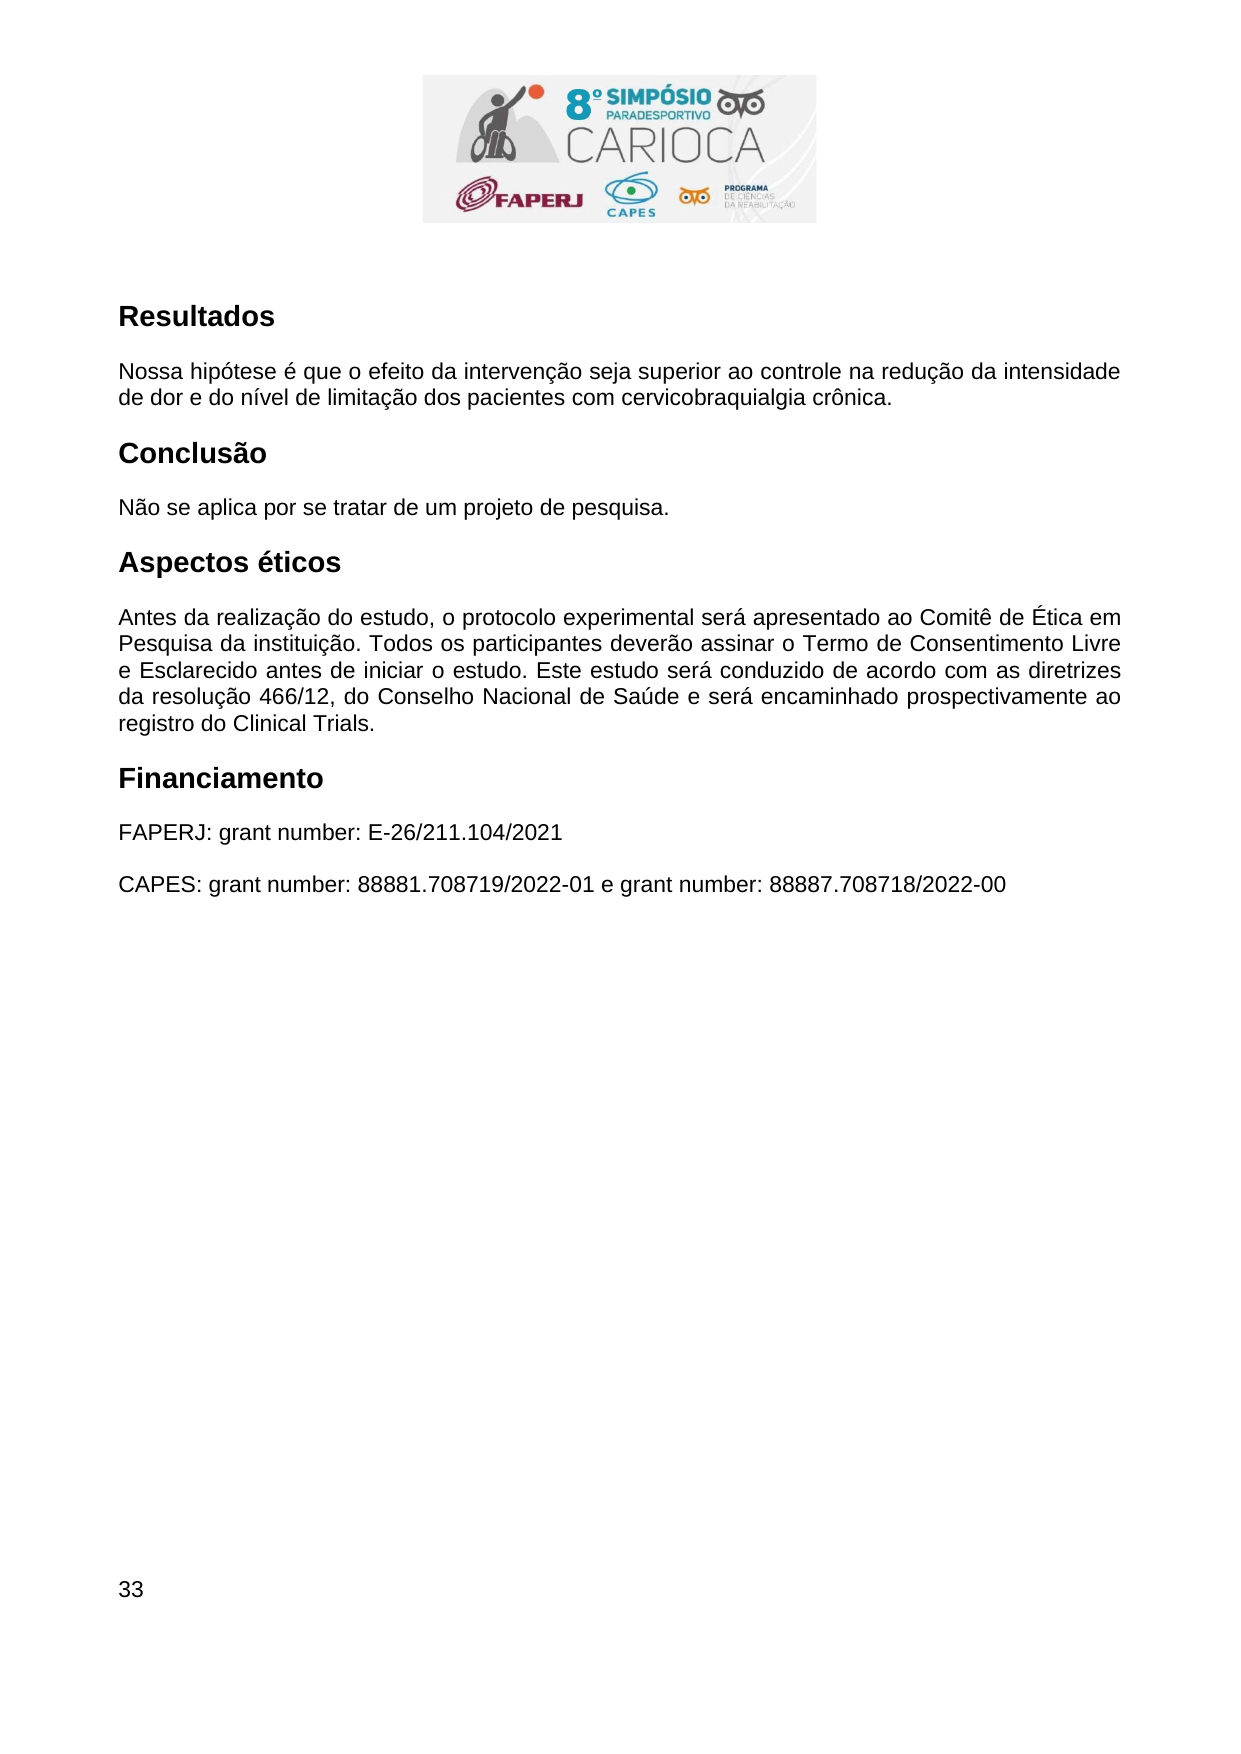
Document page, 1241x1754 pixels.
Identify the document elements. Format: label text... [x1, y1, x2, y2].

subtitle Resultados [117, 299, 1122, 333]
subtitle Financiamento [117, 761, 1122, 794]
picture [422, 75, 817, 223]
subtitle Aspectos éticos [117, 546, 1122, 579]
subtitle Conclusão [117, 436, 1122, 469]
text CAPES: grant number: 88881.708719/2022-01 e grant number: 88887.708718/2022-00 [118, 871, 1122, 897]
